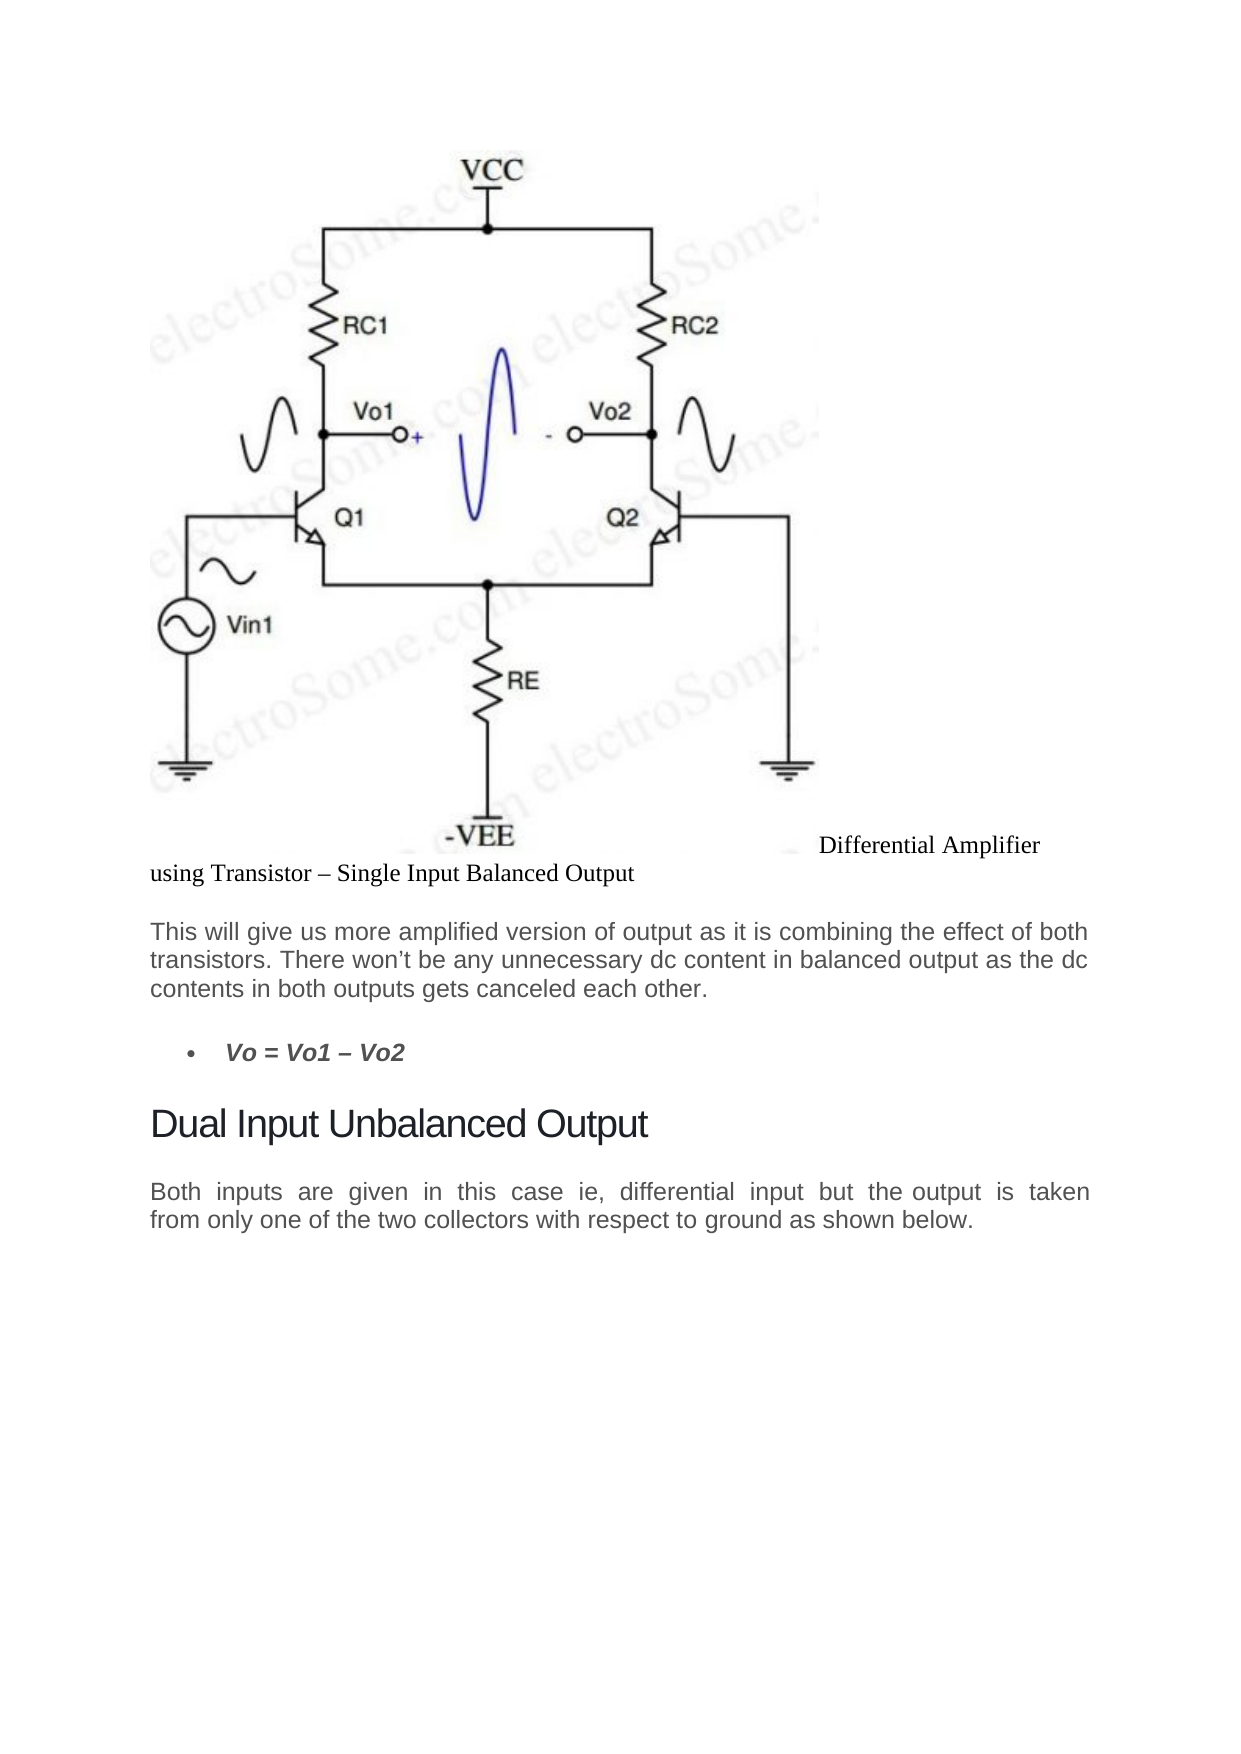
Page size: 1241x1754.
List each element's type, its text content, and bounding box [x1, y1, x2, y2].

text Dual Input Unbalanced Output [150, 1095, 1090, 1145]
picture [150, 150, 819, 854]
list Vo = Vo1 – Vo2 [187, 1032, 1090, 1066]
text This will give us more amplified version of output as it is combining the effect of both transistors. There won’t be any unnecessary dc content in balanced output as the dc contents in both outputs gets canceled each other. [150, 916, 1090, 1003]
text Both inputs are given in this case ie, differential input but the output is taken from only one of the two collectors with respect to ground as shown below. [150, 1177, 1090, 1234]
